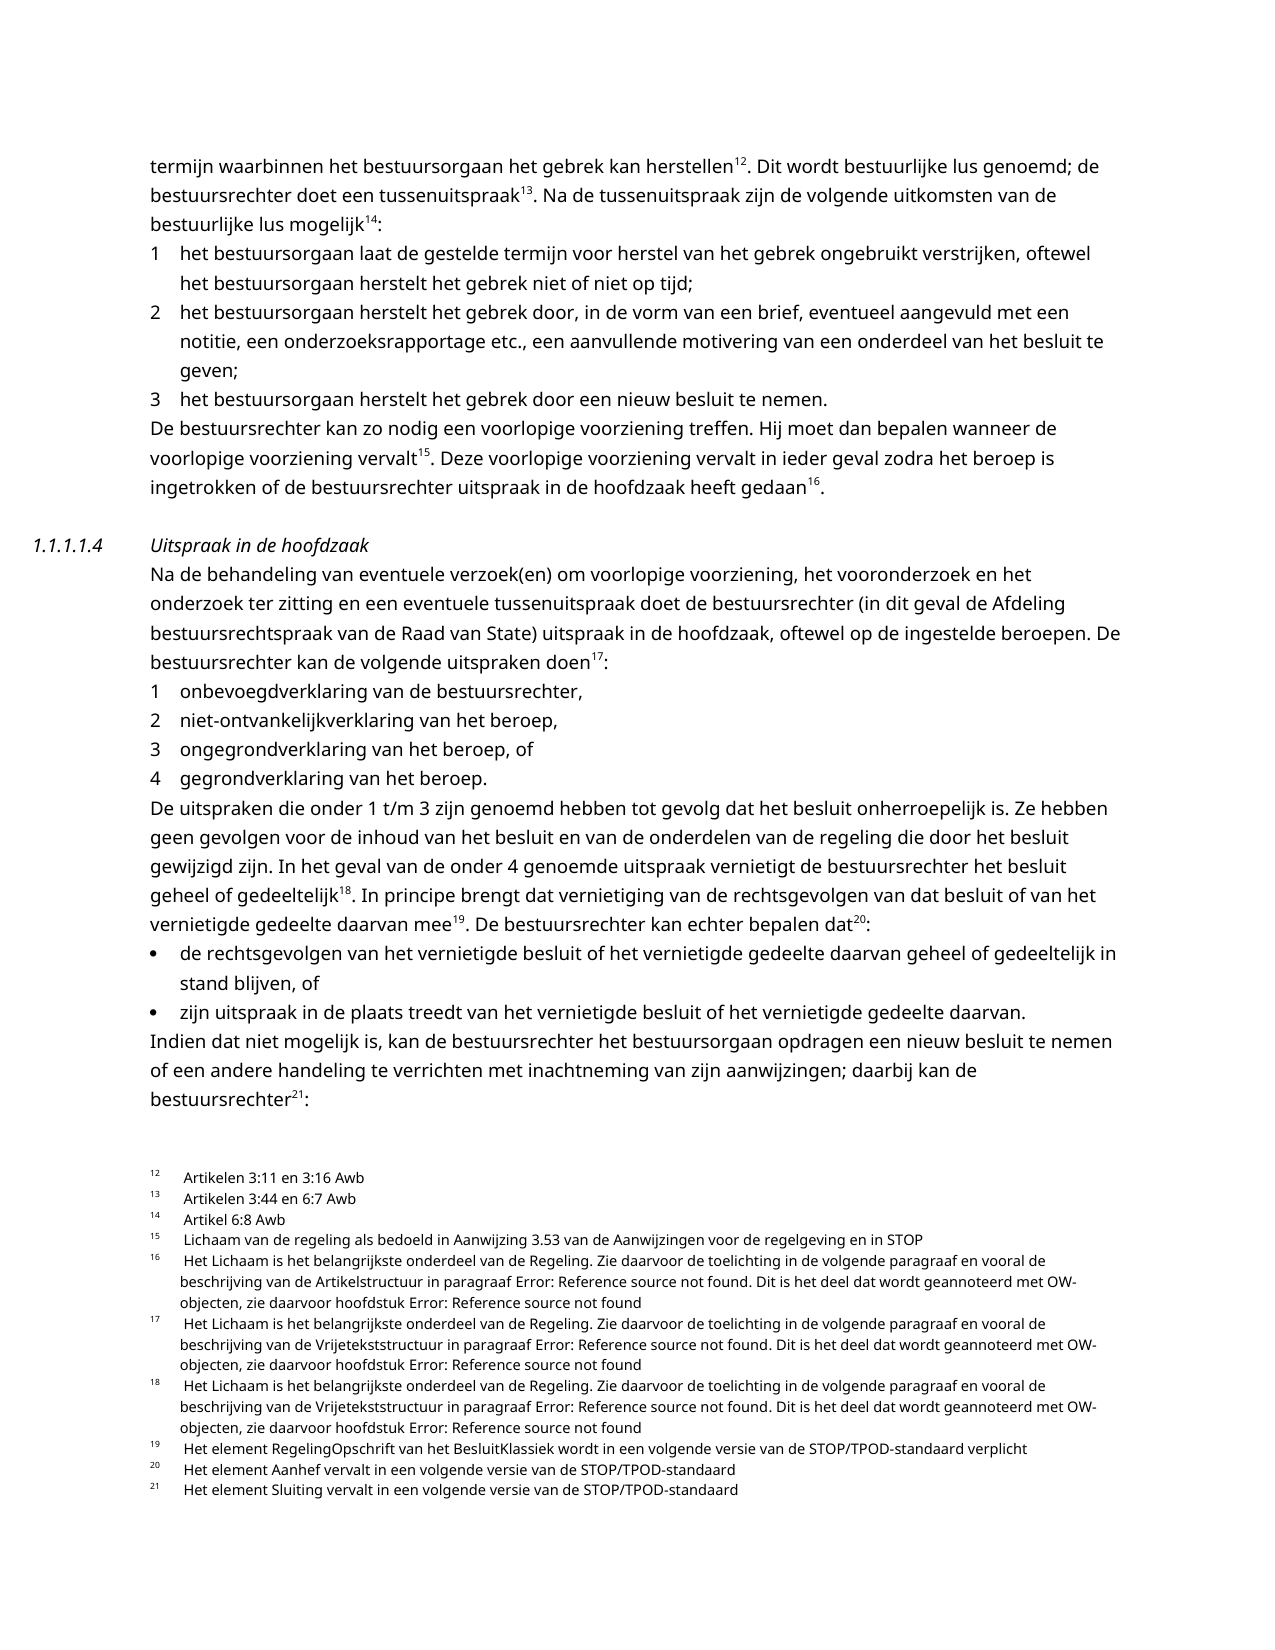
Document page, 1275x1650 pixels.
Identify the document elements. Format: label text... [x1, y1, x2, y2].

list het bestuursorgaan herstelt het gebrek door, in de vorm van een brief, eventueel aangevuld met een notitie, een onderzoeksrapportage etc., een aanvullende motivering van een onderdeel van het besluit te geven; [150, 296, 1125, 383]
list onbevoegdverklaring van de bestuursrechter, [150, 675, 1125, 704]
subtitle Uitspraak in de hoofdzaak [32, 529, 1125, 558]
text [150, 150, 1125, 237]
list het bestuursorgaan herstelt het gebrek door een nieuw besluit te nemen. [150, 383, 1125, 412]
list ongegrondverklaring van het beroep, of [150, 733, 1125, 762]
text De uitspraken die onder 1 t/m 3 zijn genoemd hebben tot gevolg dat het besluit onherroepelijk is. Ze hebben geen gevolgen voor de inhoud van het besluit en van de onderdelen van de regeling die door het besluit gewijzigd zijn. In het geval van de onder 4 genoemde uitspraak vernietigt de bestuursrechter het besluit geheel of gedeeltelijk. In principe brengt dat vernietiging van de rechtsgevolgen van dat besluit of van het vernietigde gedeelte daarvan mee. De bestuursrechter kan echter bepalen dat: [150, 792, 1125, 937]
text de rechtsgevolgen van het vernietigde besluit of het vernietigde gedeelte daarvan geheel of gedeeltelijk in stand blijven, of [150, 937, 1125, 996]
list niet-ontvankelijkverklaring van het beroep, [150, 704, 1125, 733]
text De bestuursrechter kan zo nodig een voorlopige voorziening treffen. Hij moet dan bepalen wanneer de voorlopige voorziening vervalt. Deze voorlopige voorziening vervalt in ieder geval zodra het beroep is ingetrokken of de bestuursrechter uitspraak in de hoofdzaak heeft gedaan. [150, 412, 1125, 500]
text Na de behandeling van eventuele verzoek(en) om voorlopige voorziening, het vooronderzoek en het onderzoek ter zitting en een eventuele tussenuitspraak doet de bestuursrechter (in dit geval de Afdeling bestuursrechtspraak van de Raad van State) uitspraak in de hoofdzaak, oftewel op de ingestelde beroepen. De bestuursrechter kan de volgende uitspraken doen: [150, 558, 1125, 675]
text zijn uitspraak in de plaats treedt van het vernietigde besluit of het vernietigde gedeelte daarvan. [150, 996, 1125, 1025]
list het bestuursorgaan laat de gestelde termijn voor herstel van het gebrek ongebruikt verstrijken, oftewel het bestuursorgaan herstelt het gebrek niet of niet op tijd; [150, 237, 1125, 296]
text Indien dat niet mogelijk is, kan de bestuursrechter het bestuursorgaan opdragen een nieuw besluit te nemen of een andere handeling te verrichten met inachtneming van zijn aanwijzingen; daarbij kan de bestuursrechter: [150, 1025, 1125, 1112]
list gegrondverklaring van het beroep. [150, 762, 1125, 792]
